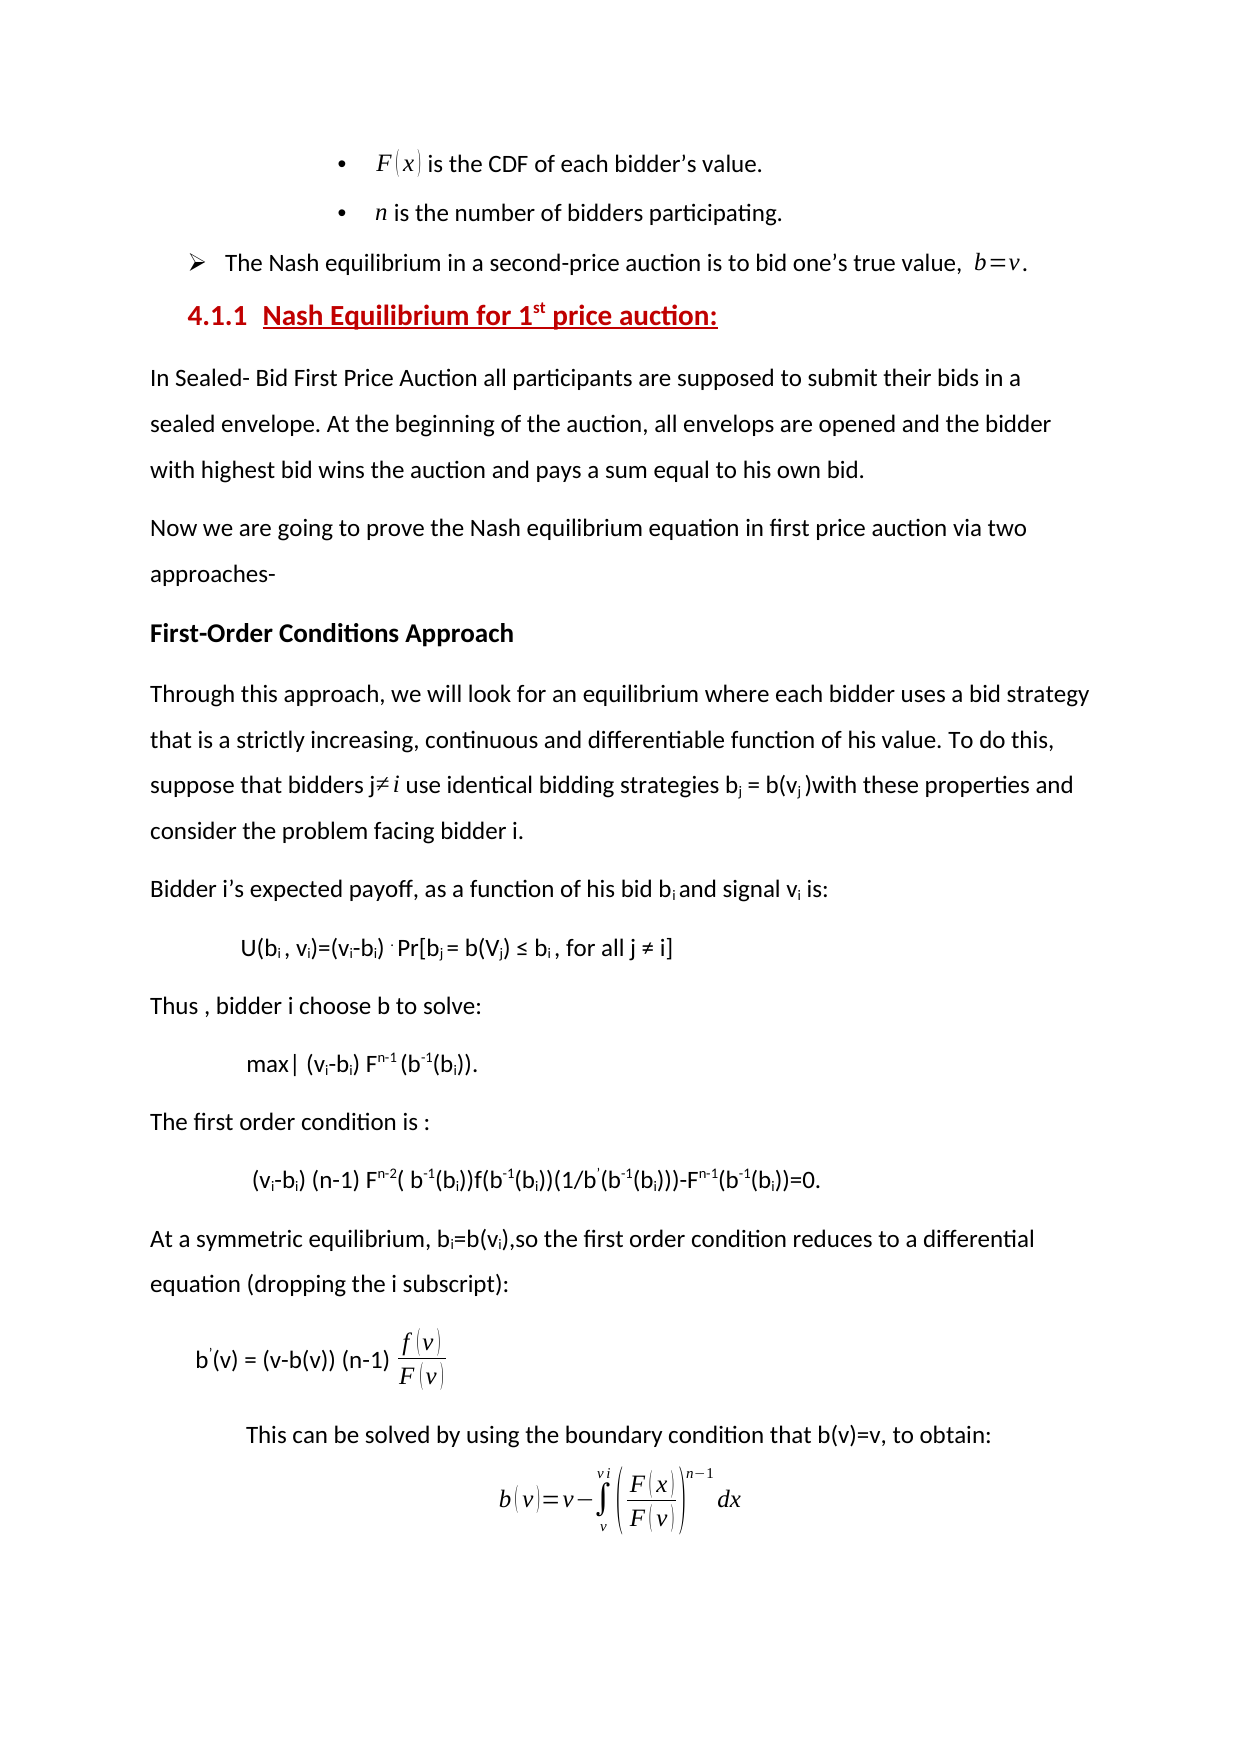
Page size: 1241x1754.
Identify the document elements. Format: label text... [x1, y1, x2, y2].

list The Nash equilibrium in a second-price auction is to bid one’s true value, . [187, 247, 1090, 277]
list is the CDF of each bidder’s value. [337, 148, 1090, 178]
text (vi-bi) (n-1) Fn-2( b-1(bi))f(b-1(bi))(1/b’(b-1(bi)))-Fn-1(b-1(bi))=0. [150, 1165, 1090, 1195]
text max| (vi-bi) Fn-1 (b-1(bi)). [150, 1048, 1090, 1079]
text b’(v) = (v-b(v)) (n-1) [150, 1327, 1090, 1392]
text This can be solved by using the boundary condition that b(v)=v, to obtain: [150, 1419, 1090, 1537]
text In Sealed- Bid First Price Auction all participants are supposed to submit their bids in a sealed envelope. At the beginning of the auction, all envelops are opened and the bidder with highest bid wins the auction and pays a sum equal to his own bid. [150, 362, 1090, 484]
text Thus , bidder i choose b to solve: [150, 990, 1090, 1021]
list Nash Equilibrium for 1st price auction: [187, 297, 1090, 332]
text Bidder i’s expected payoff, as a function of his bid bi and signal vi is: [150, 873, 1090, 904]
text First-Order Conditions Approach [150, 616, 1090, 649]
text U(bi , vi)=(vi-bi) . Pr[bj = b(Vj) ≤ bi , for all j ≠ i] [150, 932, 1090, 962]
text At a symmetric equilibrium, bi=b(vi),so the first order condition reduces to a differential equation (dropping the i subscript): [150, 1223, 1090, 1299]
text Through this approach, we will look for an equilibrium where each bidder uses a bid strategy that is a strictly increasing, continuous and differentiable function of his value. To do this, suppose that bidders j use identical bidding strategies bj = b(vj )with these properties and consider the problem facing bidder i. [150, 678, 1090, 846]
text Now we are going to prove the Nash equilibrium equation in first price auction via two approaches- [150, 512, 1090, 588]
text The first order condition is : [150, 1106, 1090, 1137]
list is the number of bidders participating. [337, 197, 1090, 228]
